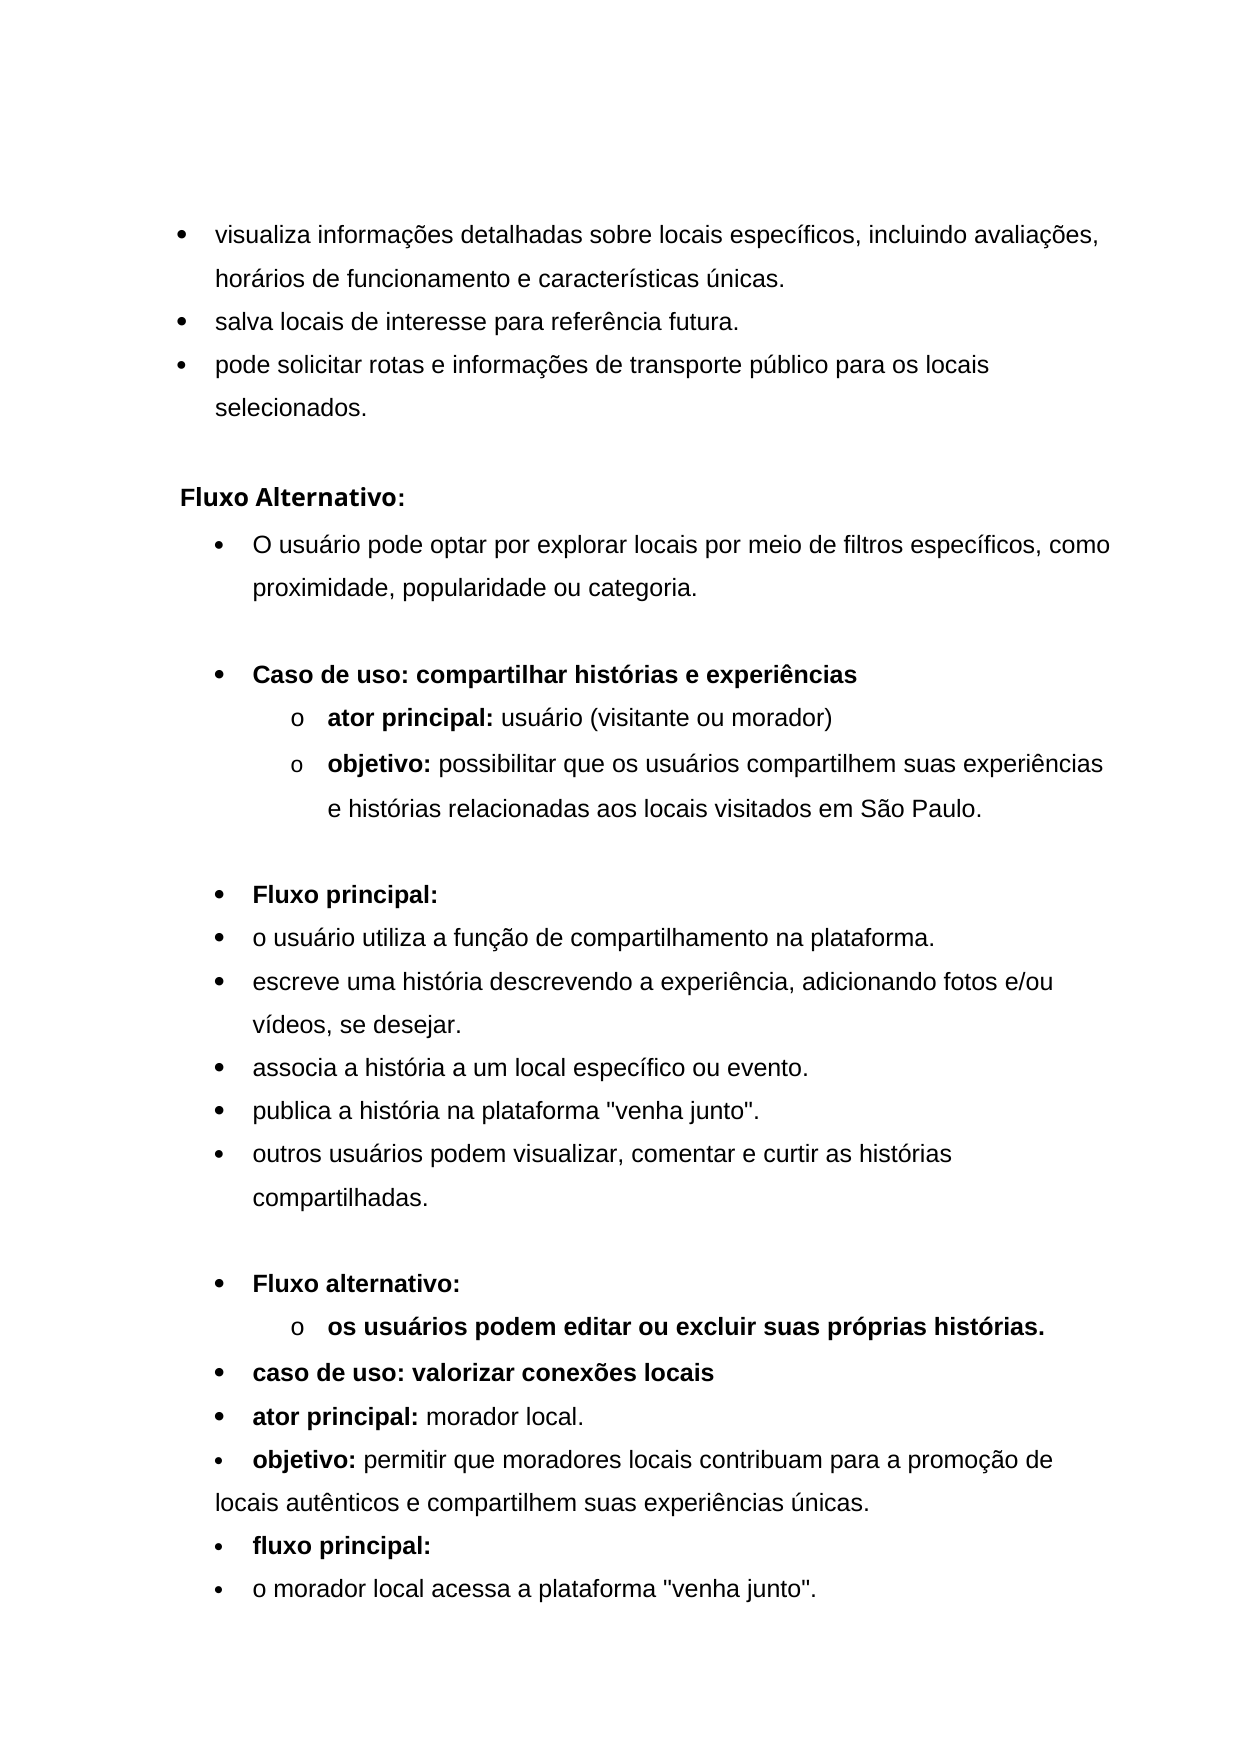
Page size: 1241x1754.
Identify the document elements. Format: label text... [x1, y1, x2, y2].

list ator principal: morador local. [215, 1402, 1122, 1431]
list visualiza informações detalhadas sobre locais específicos, incluindo avaliações, horários de funcionamento e características únicas. [177, 220, 1122, 292]
list salva locais de interesse para referência futura. [177, 307, 1122, 336]
list escreve uma história descrevendo a experiência, adicionando fotos e/ou vídeos, se desejar. [215, 967, 1122, 1039]
list objetivo: permitir que moradores locais contribuam para a promoção de locais autênticos e compartilhem suas experiências únicas. [215, 1445, 1122, 1517]
list ator principal: usuário (visitante ou morador) [290, 703, 1122, 734]
list o usuário utiliza a função de compartilhamento na plataforma. [215, 923, 1122, 952]
list outros usuários podem visualizar, comentar e curtir as histórias compartilhadas. [215, 1139, 1122, 1211]
list caso de uso: valorizar conexões locais [215, 1358, 1122, 1387]
list publica a história na plataforma "venha junto". [215, 1096, 1122, 1125]
list o morador local acessa a plataforma "venha junto". [215, 1574, 1122, 1603]
text Fluxo Alternativo: [180, 479, 1122, 513]
list Fluxo alternativo: [215, 1269, 1122, 1298]
list fluxo principal: [215, 1531, 1122, 1560]
list pode solicitar rotas e informações de transporte público para os locais selecionados. [177, 350, 1122, 422]
list Caso de uso: compartilhar histórias e experiências [215, 660, 1122, 688]
list objetivo: possibilitar que os usuários compartilhem suas experiências e histórias relacionadas aos locais visitados em São Paulo. [290, 749, 1122, 823]
list os usuários podem editar ou excluir suas próprias histórias. [290, 1312, 1122, 1343]
list O usuário pode optar por explorar locais por meio de filtros específicos, como proximidade, popularidade ou categoria. [215, 530, 1122, 602]
list Fluxo principal: [215, 880, 1122, 909]
list associa a história a um local específico ou evento. [215, 1053, 1122, 1082]
